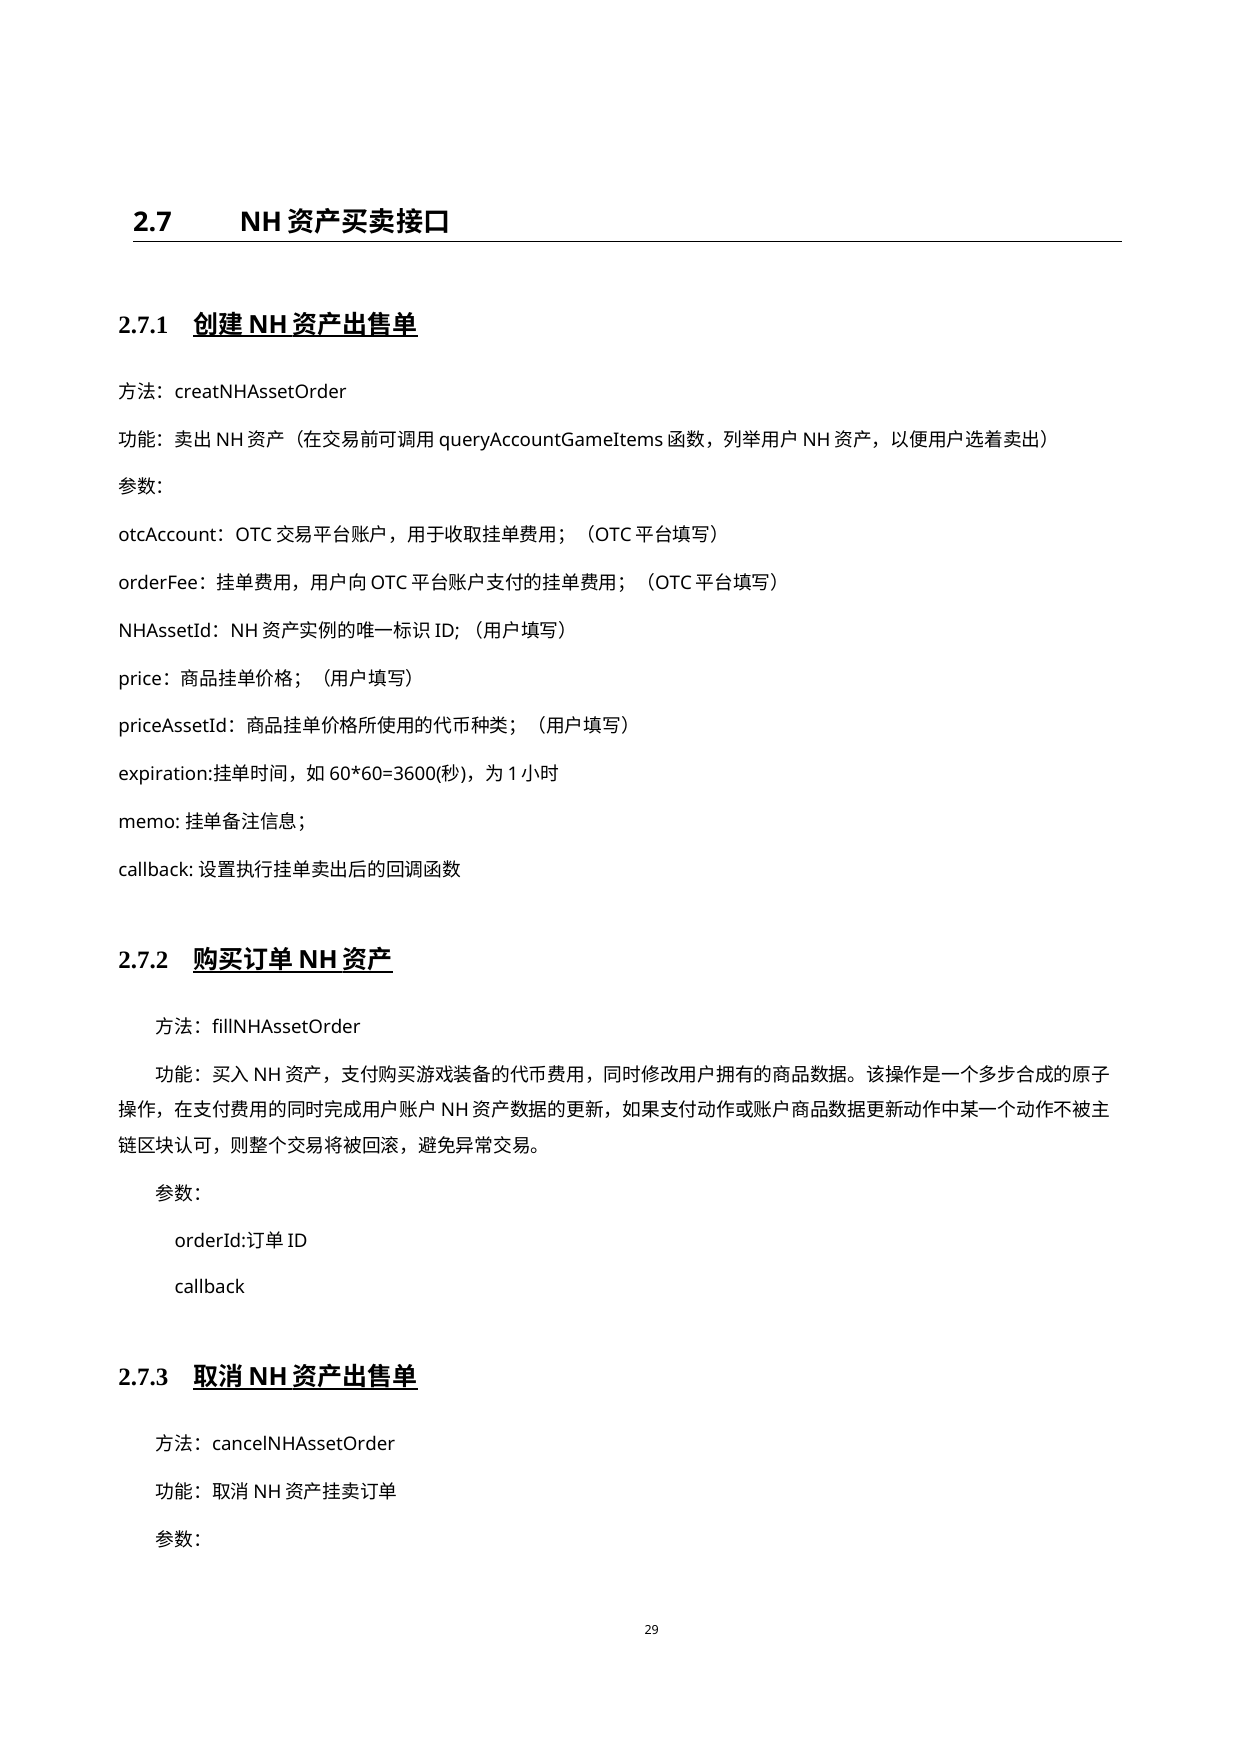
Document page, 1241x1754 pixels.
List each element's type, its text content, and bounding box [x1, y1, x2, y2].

subtitle 购买订单NH资产 [118, 940, 1122, 976]
subtitle 创建NH资产出售单 [118, 304, 1122, 341]
text NHAssetId：NH资产实例的唯一标识ID; （用户填写） [118, 615, 1122, 643]
text price：商品挂单价格；（用户填写） [118, 663, 1122, 690]
text callback [118, 1274, 1122, 1299]
text callback: 设置执行挂单卖出后的回调函数 [118, 854, 1122, 882]
text 方法：cancelNHAssetOrder [118, 1429, 1122, 1456]
text 功能：买入NH资产，支付购买游戏装备的代币费用，同时修改用户拥有的商品数据。该操作是一个多步合成的原子操作，在支付费用的同时完成用户账户NH资产数据的更新，如果支付动作或账户商品数据更新动作中某一个动作不被主链区块认可，则整个交易将被回滚，避免异常交易。 [118, 1060, 1122, 1157]
text priceAssetId：商品挂单价格所使用的代币种类；（用户填写） [118, 711, 1122, 738]
text 参数： [118, 1178, 1122, 1205]
text 参数： [118, 472, 1122, 499]
text 方法：fillNHAssetOrder [118, 1012, 1122, 1039]
text 参数： [118, 1524, 1122, 1552]
text 方法：creatNHAssetOrder [118, 376, 1122, 403]
subtitle NH资产买卖接口 [133, 200, 1122, 241]
text expiration:挂单时间，如60*60=3600(秒)，为1小时 [118, 759, 1122, 786]
text 功能：取消NH资产挂卖订单 [118, 1477, 1122, 1504]
subtitle 取消NH资产出售单 [118, 1357, 1122, 1393]
text otcAccount：OTC交易平台账户，用于收取挂单费用；（OTC平台填写） [118, 520, 1122, 547]
text orderId:订单ID [118, 1226, 1122, 1253]
text 功能：卖出NH资产（在交易前可调用queryAccountGameItems函数，列举用户NH资产，以便用户选着卖出） [118, 424, 1122, 451]
text memo: 挂单备注信息； [118, 807, 1122, 834]
text orderFee：挂单费用，用户向OTC平台账户支付的挂单费用；（OTC平台填写） [118, 568, 1122, 595]
